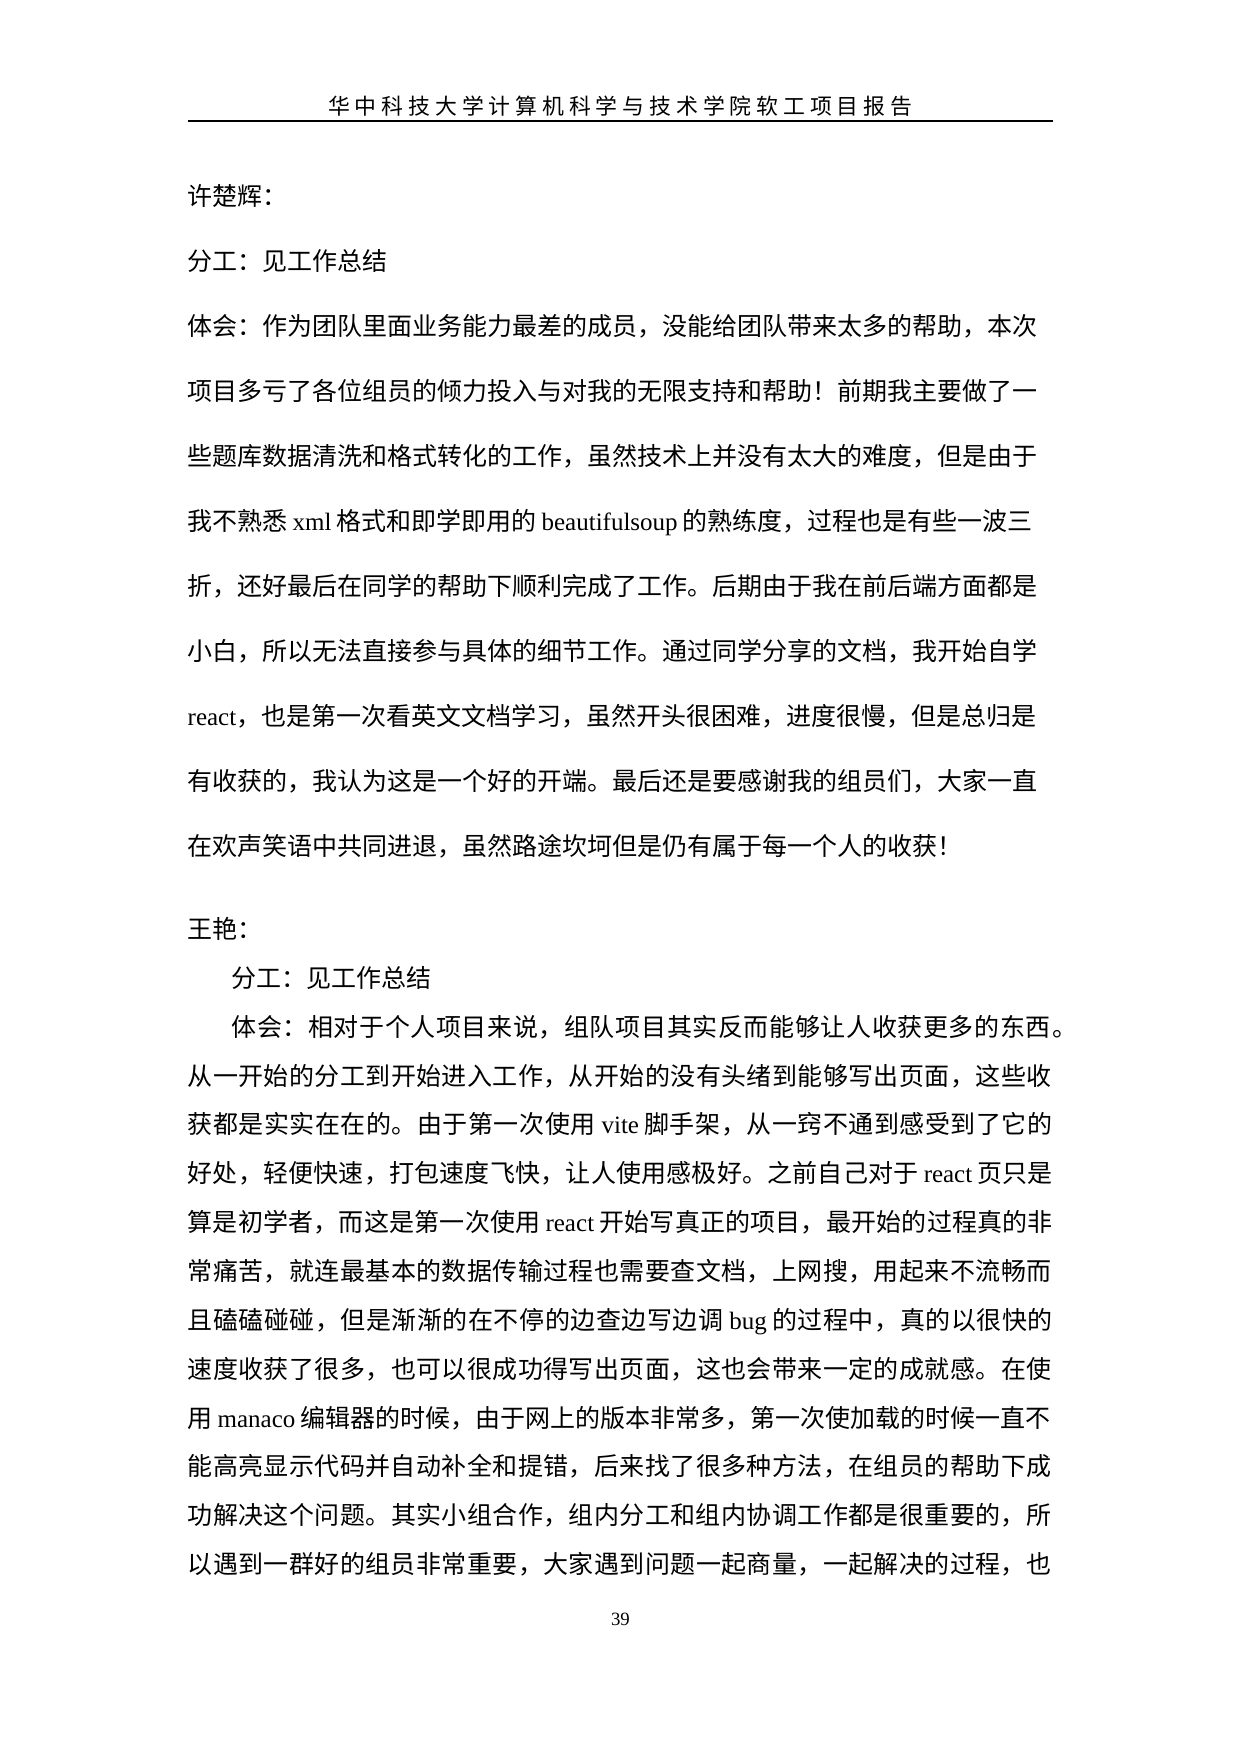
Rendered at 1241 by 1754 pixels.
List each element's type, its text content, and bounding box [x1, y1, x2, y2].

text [187, 1007, 1053, 1581]
text 许楚辉： 分工：见工作总结 体会：作为团队里面业务能力最差的成员，没能给团队带来太多的帮助，本次项目多亏了各位组员的倾力投入与对我的无限支持和帮助！前期我主要做了一些题库数据清洗和格式转化的工作，虽然技术上并没有太大的难度，但是由于我不熟悉xml格式和即学即用的beautifulsoup的熟练度，过程也是有些一波三折，还好最后在同学的帮助下顺利完成了工作。后期由于我在前后端方面都是小白，所以无法直接参与具体的细节工作。通过同学分享的文档，我开始自学react，也是第一次看英文文档学习，虽然开头很困难，进度很慢，但是总归是有收获的，我认为这是一个好的开端。最后还是要感谢我的组员们，大家一直在欢声笑语中共同进退，虽然路途坎坷但是仍有属于每一个人的收获！ [187, 162, 1053, 877]
text 王艳： [187, 909, 1053, 946]
text 分工：见工作总结 [187, 958, 1053, 994]
